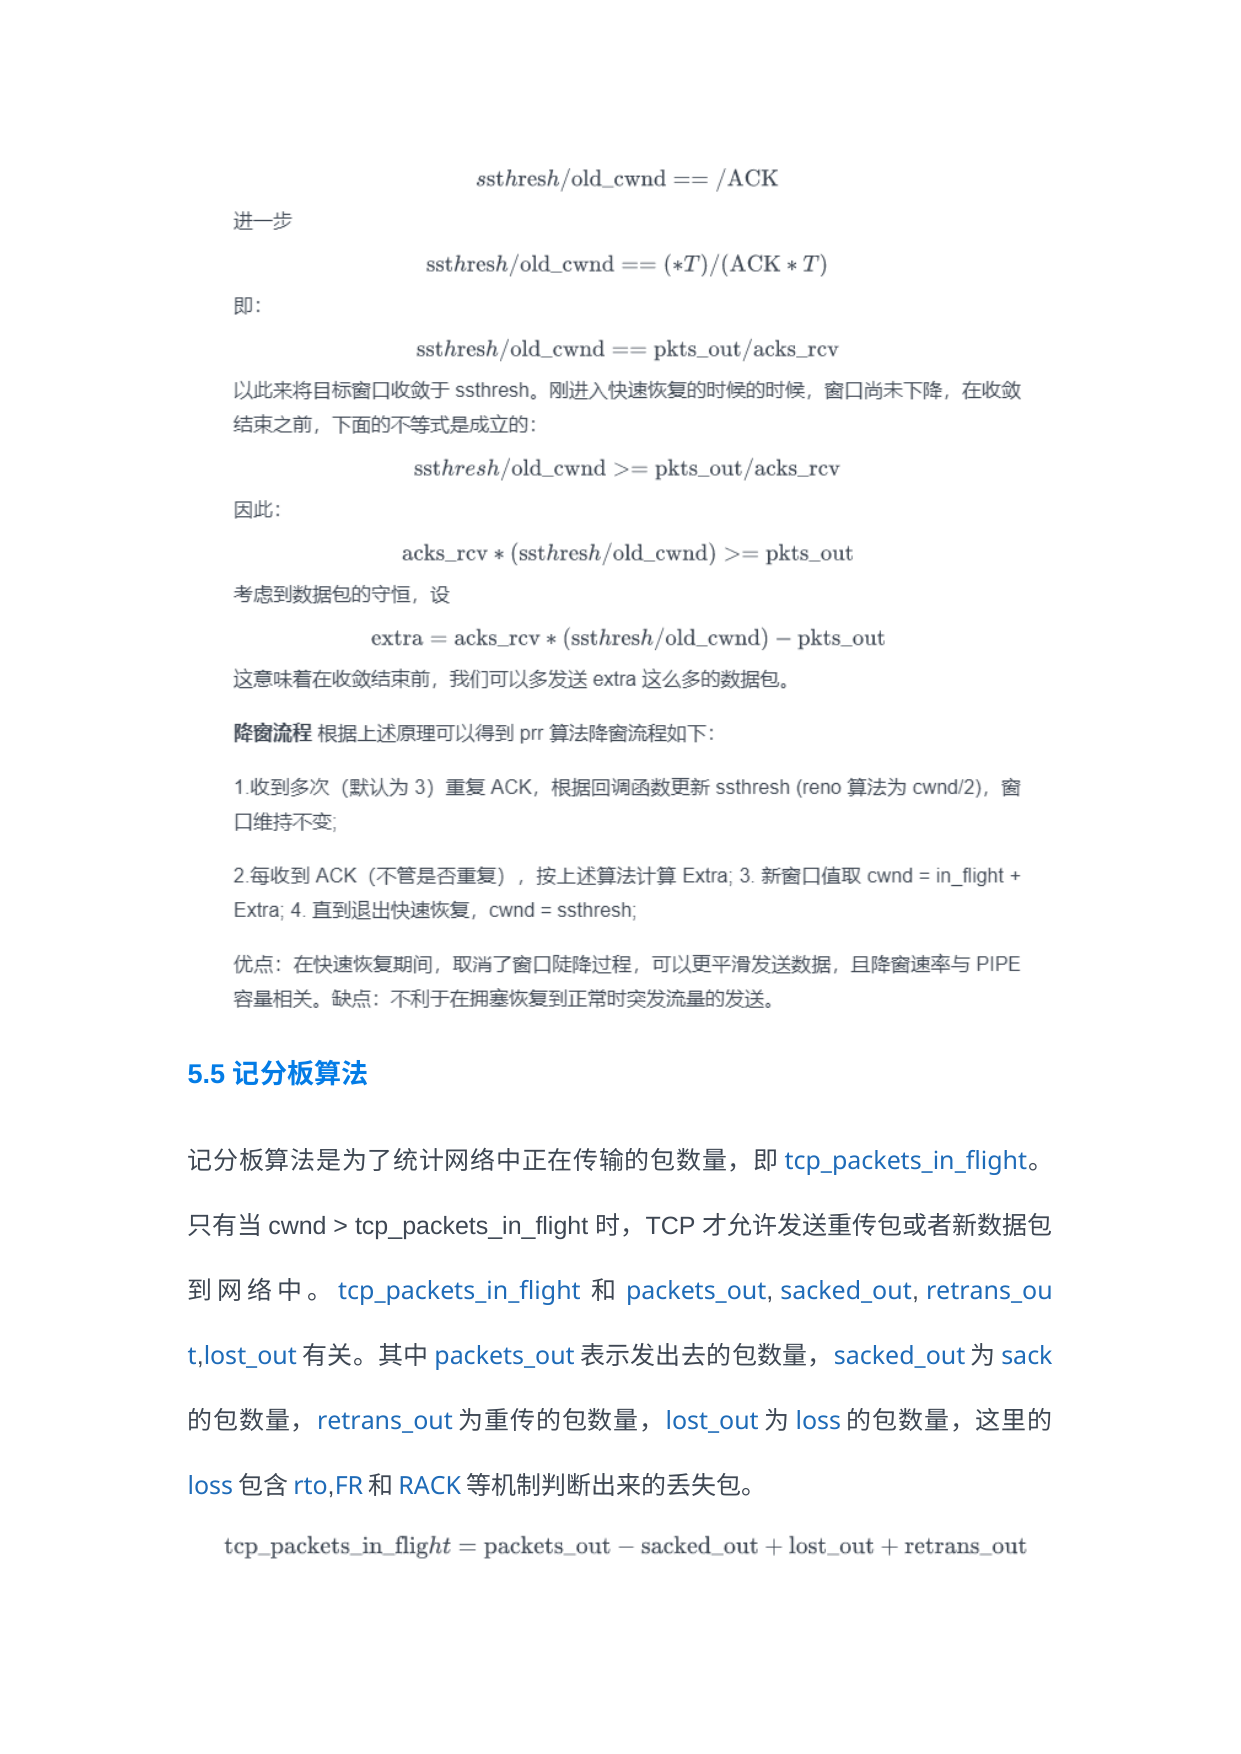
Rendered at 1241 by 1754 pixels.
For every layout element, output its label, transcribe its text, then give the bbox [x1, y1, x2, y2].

text 记分板算法是为了统计网络中正在传输的包数量，即tcp_packets_in_flight。只有当 cwnd > tcp_packets_in_flight 时，TCP 才允许发送重传包或者新数据包到网络中。tcp_packets_in_flight和packets_out, sacked_out, retrans_out,lost_out有关。其中packets_out表示发出去的包数量，sacked_out为sack的包数量，retrans_out为重传的包数量，lost_out为loss的包数量，这里的loss包含rto,FR和RACK等机制判断出来的丢失包。 [187, 1126, 1053, 1516]
picture [187, 162, 1053, 1035]
picture [187, 1516, 1053, 1572]
subtitle 5.5 记分板算法 [187, 1039, 1053, 1104]
